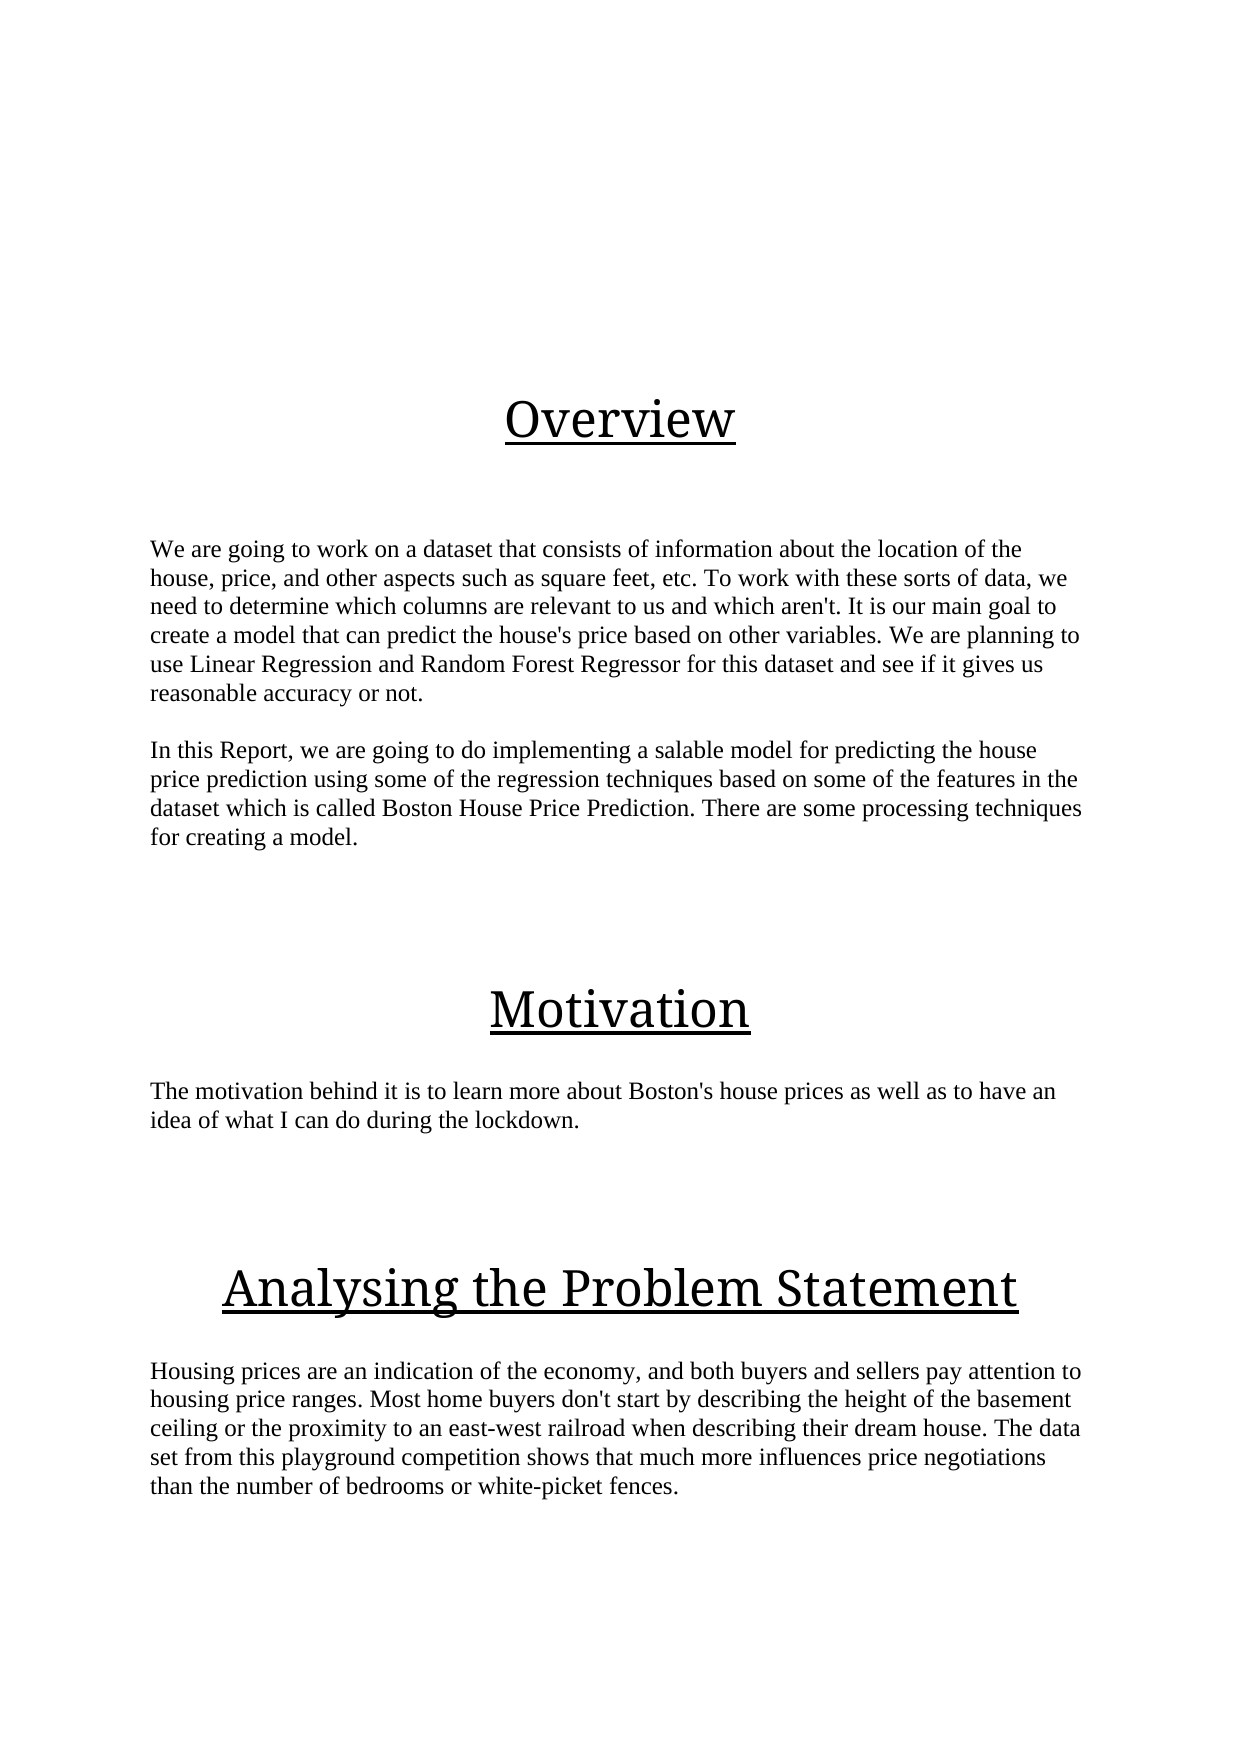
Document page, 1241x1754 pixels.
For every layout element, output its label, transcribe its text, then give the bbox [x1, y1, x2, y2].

text Overview [150, 384, 1090, 452]
text We are going to work on a dataset that consists of information about the location of the house, price, and other aspects such as square feet, etc. To work with these sorts of data, we need to determine which columns are relevant to us and which aren't. It is our main goal to create a model that can predict the house's price based on other variables. We are planning to use Linear Regression and Random Forest Regressor for this dataset and see if it gives us reasonable accuracy or not. [150, 534, 1090, 706]
text In this Report, we are going to do implementing a salable model for predicting the house price prediction using some of the regression techniques based on some of the features in the dataset which is called Boston House Price Prediction. There are some processing techniques for creating a model. [150, 736, 1090, 851]
text Housing prices are an indication of the economy, and both buyers and sellers pay attention to housing price ranges. Most home buyers don't start by describing the height of the basement ceiling or the proximity to an east-west railroad when describing their dream house. The data set from this playground competition shows that much more influences price negotiations than the number of bedrooms or white-picket fences. [150, 1356, 1090, 1499]
text The motivation behind it is to learn more about Boston's house prices as well as to have an idea of what I can do during the lockdown. [150, 1076, 1090, 1134]
text Motivation [150, 973, 1090, 1042]
text Analysing the Problem Statement [150, 1253, 1090, 1321]
